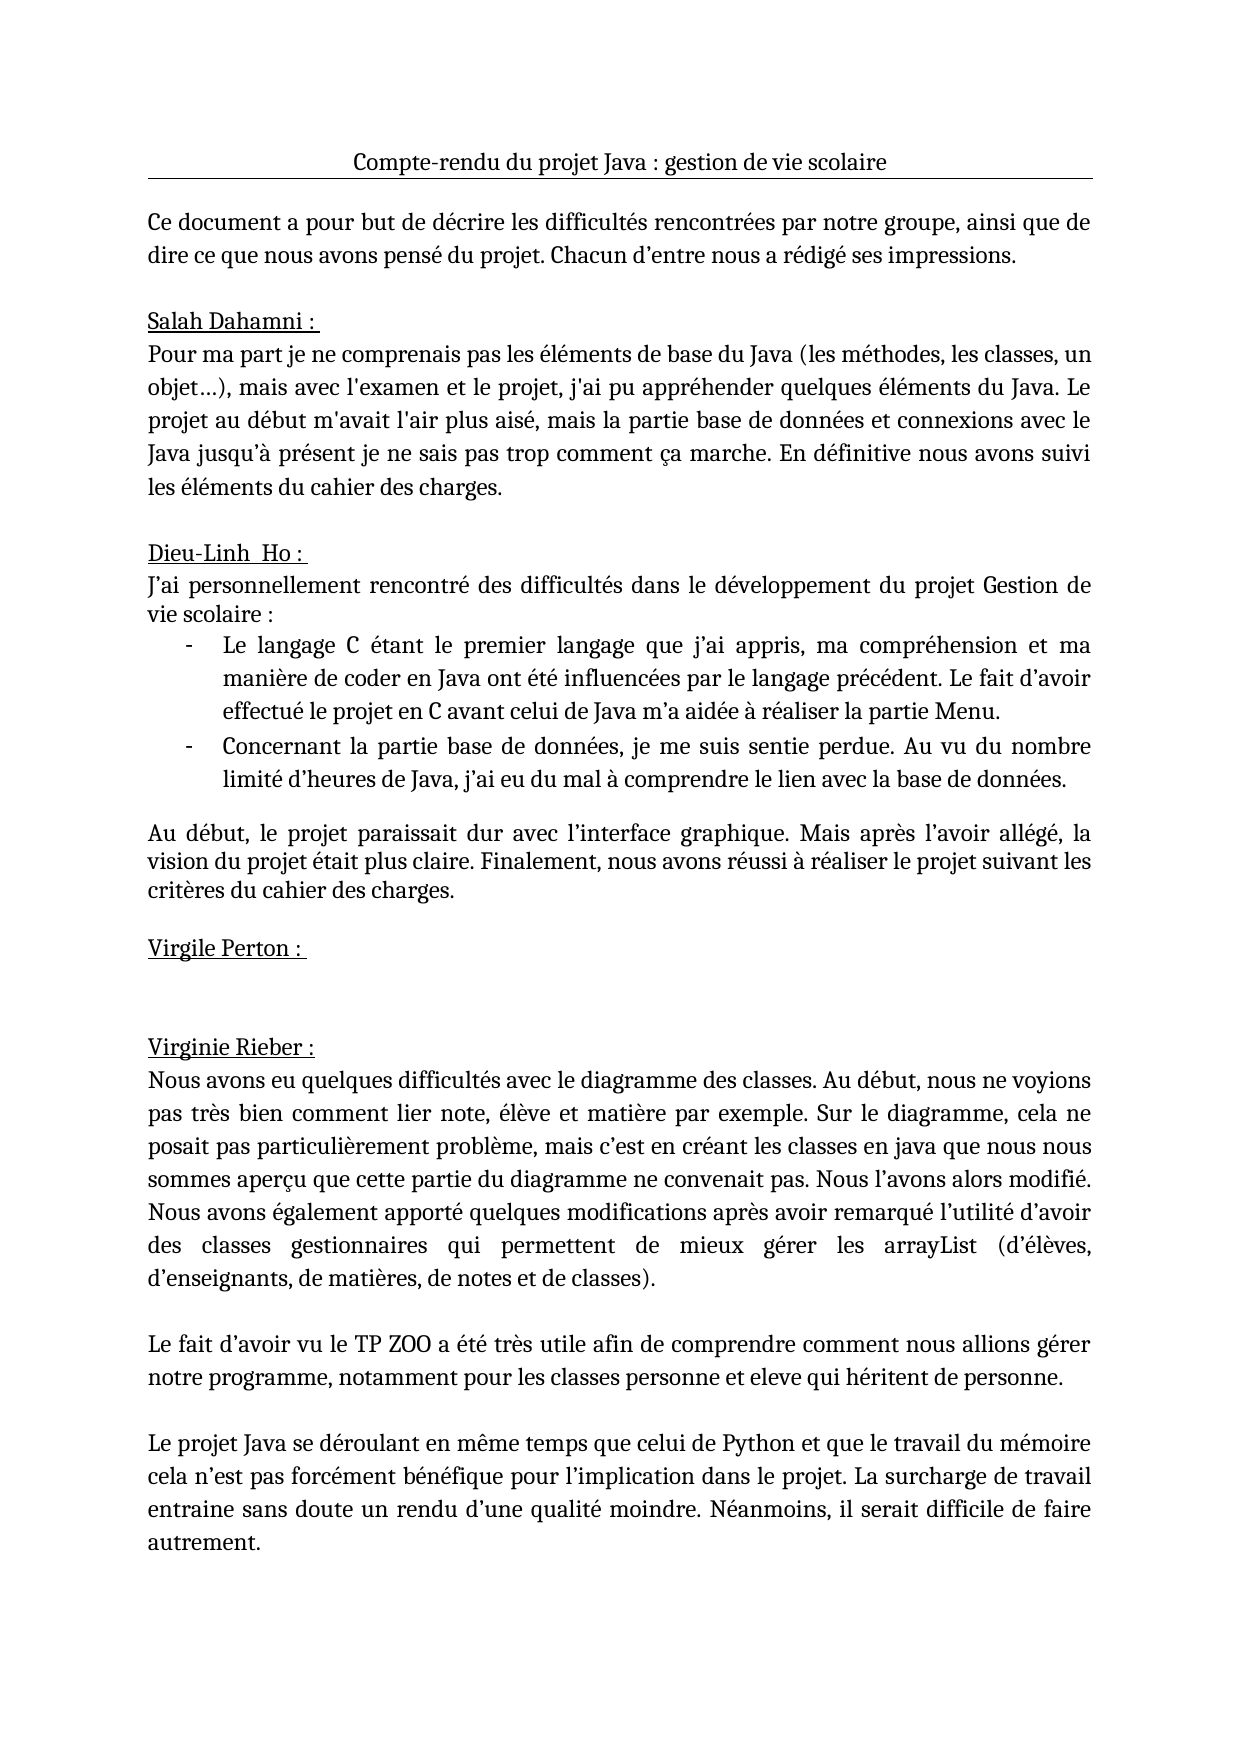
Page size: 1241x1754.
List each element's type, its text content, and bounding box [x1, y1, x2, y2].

text Le projet Java se déroulant en même temps que celui de Python et que le travail du mémoire cela n’est pas forcément bénéfique pour l’implication dans le projet. La surcharge de travail entraine sans doute un rendu d’une qualité moindre. Néanmoins, il serait difficile de faire autrement. [148, 1429, 1093, 1557]
text Virgile Perton : [148, 933, 1093, 962]
text Au début, le projet paraissait dur avec l’interface graphique. Mais après l’avoir allégé, la vision du projet était plus claire. Finalement, nous avons réussi à réaliser le projet suivant les critères du cahier des charges. [148, 818, 1093, 905]
text Nous avons eu quelques difficultés avec le diagramme des classes. Au début, nous ne voyions pas très bien comment lier note, élève et matière par exemple. Sur le diagramme, cela ne posait pas particulièrement problème, mais c’est en créant les classes en java que nous nous sommes aperçu que cette partie du diagramme ne convenait pas. Nous l’avons alors modifié. Nous avons également apporté quelques modifications après avoir remarqué l’utilité d’avoir des classes gestionnaires qui permettent de mieux gérer les arrayList (d’élèves, d’enseignants, de matières, de notes et de classes). [148, 1066, 1093, 1292]
text Ce document a pour but de décrire les difficultés rencontrées par notre groupe, ainsi que de dire ce que nous avons pensé du projet. Chacun d’entre nous a rédigé ses impressions. [148, 208, 1093, 270]
text Virginie Rieber : [148, 1032, 1093, 1061]
text Pour ma part je ne comprenais pas les éléments de base du Java (les méthodes, les classes, un objet…), mais avec l'examen et le projet, j'ai pu appréhender quelques éléments du Java. Le projet au début m'avait l'air plus aisé, mais la partie base de données et connexions avec le Java jusqu’à présent je ne sais pas trop comment ça marche. En définitive nous avons suivi les éléments du cahier des charges. [148, 340, 1093, 501]
text Le fait d’avoir vu le TP ZOO a été très utile afin de comprendre comment nous allions gérer notre programme, notamment pour les classes personne et eleve qui héritent de personne. [148, 1330, 1093, 1391]
list Le langage C étant le premier langage que j’ai appris, ma compréhension et ma manière de coder en Java ont été influencées par le langage précédent. Le fait d’avoir effectué le projet en C avant celui de Java m’a aidée à réaliser la partie Menu. [185, 629, 1093, 726]
text Compte-rendu du projet Java : gestion de vie scolaire [148, 148, 1093, 178]
text Salah Dahamni : [148, 307, 1093, 336]
list Concernant la partie base de données, je me suis sentie perdue. Au vu du nombre limité d’heures de Java, j’ai eu du mal à comprendre le lien avec la base de données. [185, 730, 1093, 793]
text J’ai personnellement rencontré des difficultés dans le développement du projet Gestion de vie scolaire : [148, 571, 1093, 629]
text Dieu-Linh Ho : [148, 538, 1093, 567]
